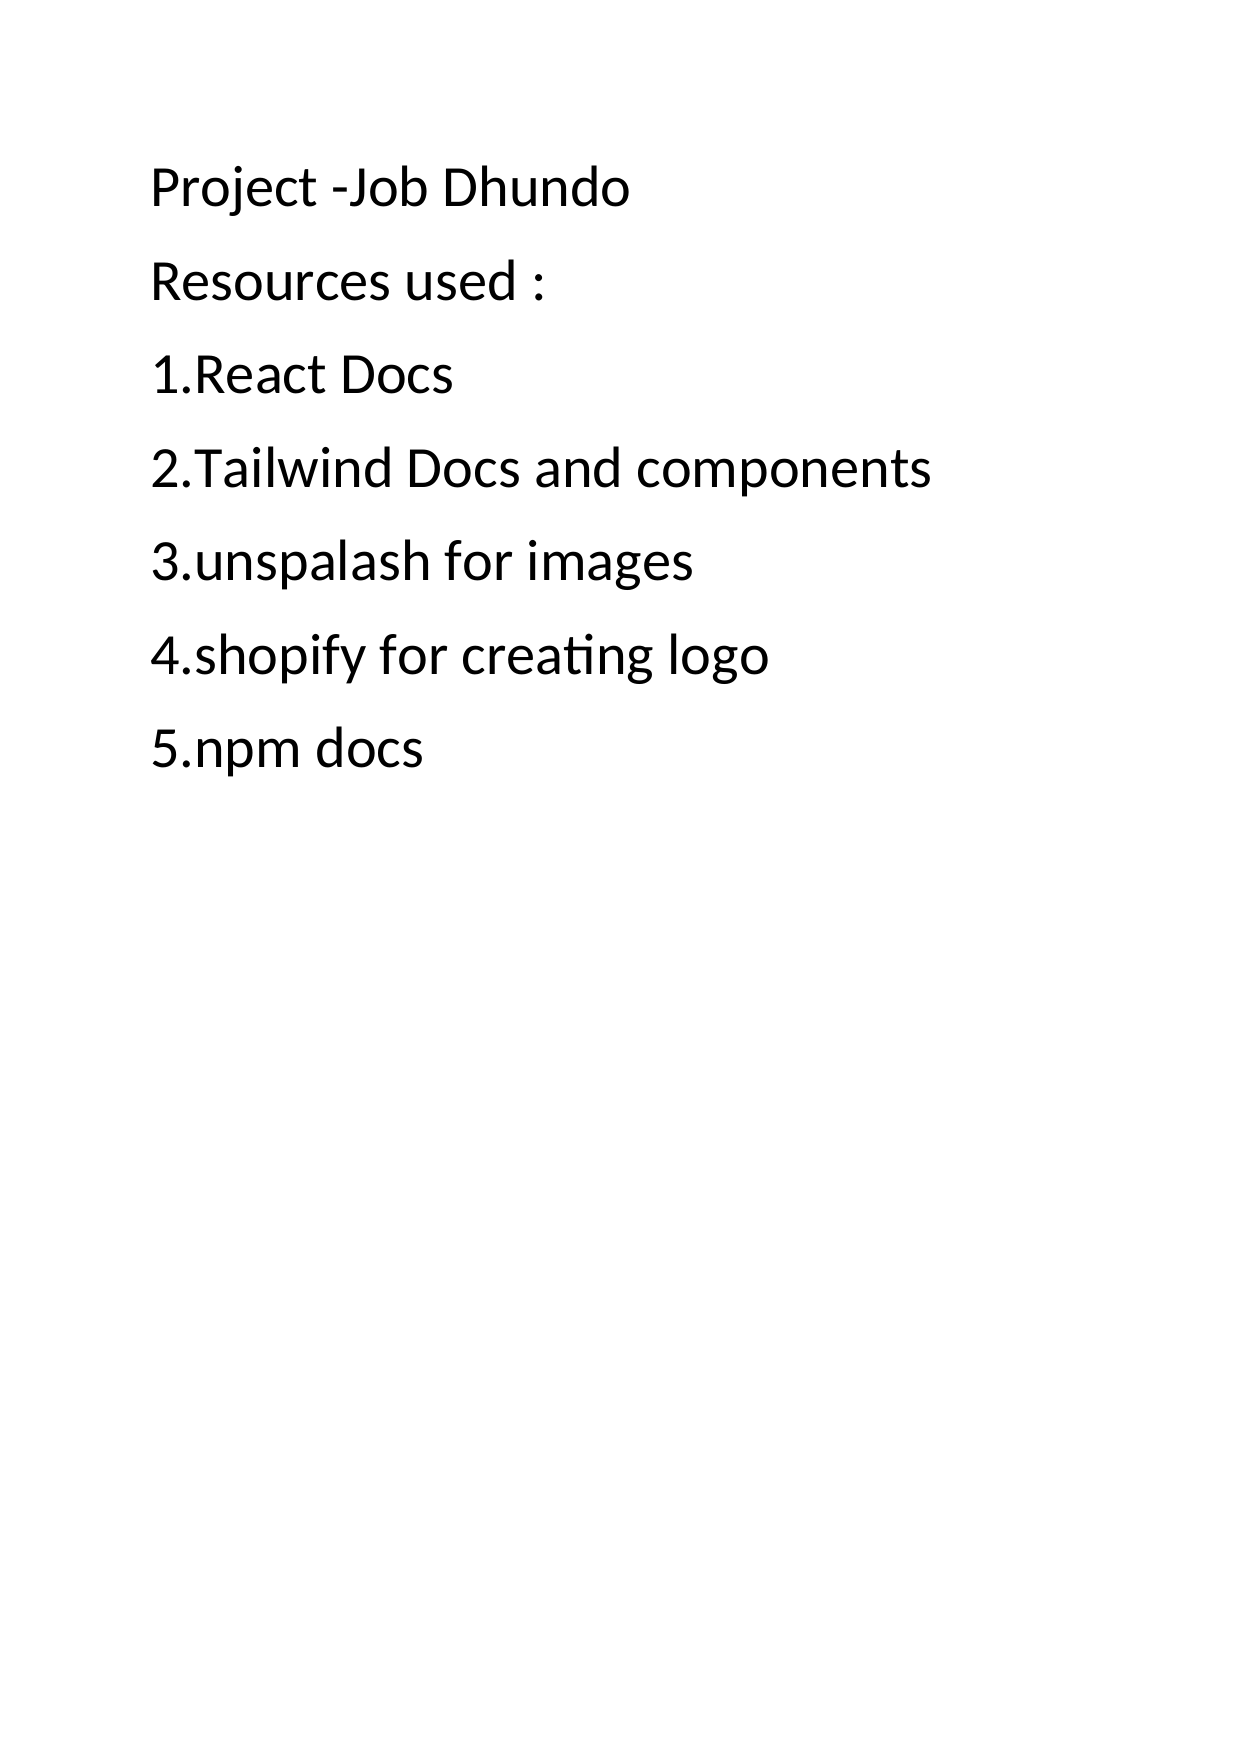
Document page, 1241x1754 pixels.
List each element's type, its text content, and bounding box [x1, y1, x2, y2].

text 4.shopify for creating logo [150, 618, 1090, 689]
text Project -Job Dhundo [150, 150, 1090, 221]
text 1.React Docs [150, 337, 1090, 408]
text 3.unspalash for images [150, 524, 1090, 595]
text 2.Tailwind Docs and components [150, 431, 1090, 502]
text Resources used : [150, 243, 1090, 315]
text 5.npm docs [150, 711, 1090, 782]
